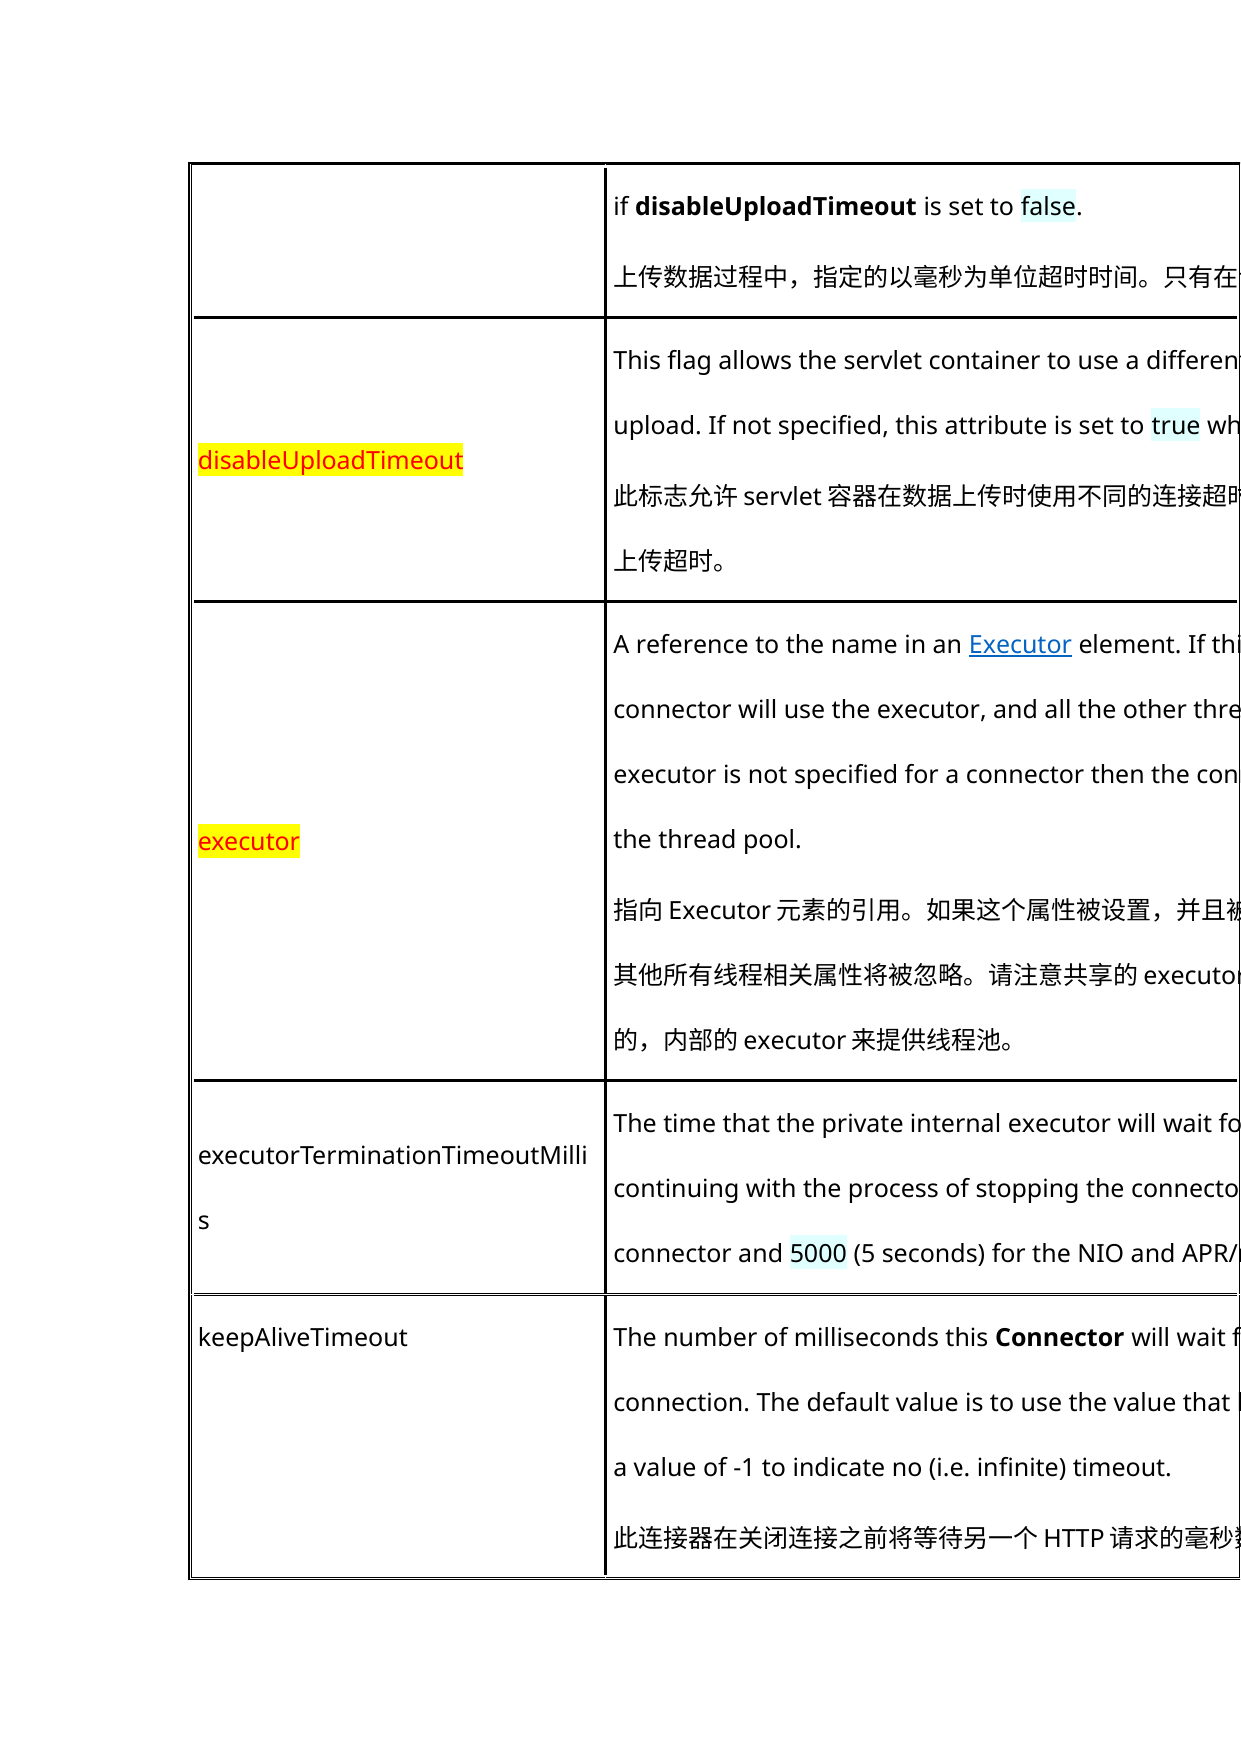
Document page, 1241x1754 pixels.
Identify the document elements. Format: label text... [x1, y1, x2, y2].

table_cell The time that the private internal executor will wait for request processing threads to terminate before continuing with the process of stopping the connector. If not set, the default is 0 (zero) for the BIO connector and 5000 (5 seconds) for the NIO and APR/native connectors. [607, 1079, 1239, 1293]
table_cell disableUploadTimeout [192, 316, 604, 600]
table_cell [605, 1293, 1240, 1577]
table_cell A reference to the name in an Executor element. If this attribute is set, and the named executor exists, the connector will use the executor, and all the other thread attributes will be ignored. Note that if a shared executor is not specified for a connector then the connector will use a private, internal executor to provide the thread pool. 指向Executor元素的引用。如果这个属性被设置，并且被命名的executor存在，连接器将使用这个executor，而其他所有线程相关属性将被忽略。请注意共享的executor如果没有指定到一个连接器，则该连接器将使用一个私有的，内部的executor来提供线程池。 [607, 600, 1239, 1079]
table_cell executor [192, 600, 604, 1079]
table_cell executorTerminationTimeoutMillis [192, 1079, 604, 1293]
table_cell This flag allows the servlet container to use a different, usually longer connection timeout during data upload. If not specified, this attribute is set to true which disables this longer timeout. 此标志允许servlet容器在数据上传时使用不同的连接超时，通常较长。如果没有指定，该属性被设置为true，禁用上传超时。 [607, 316, 1239, 600]
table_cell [192, 165, 605, 316]
table_cell keepAliveTimeout [190, 1293, 605, 1577]
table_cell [605, 165, 1239, 316]
